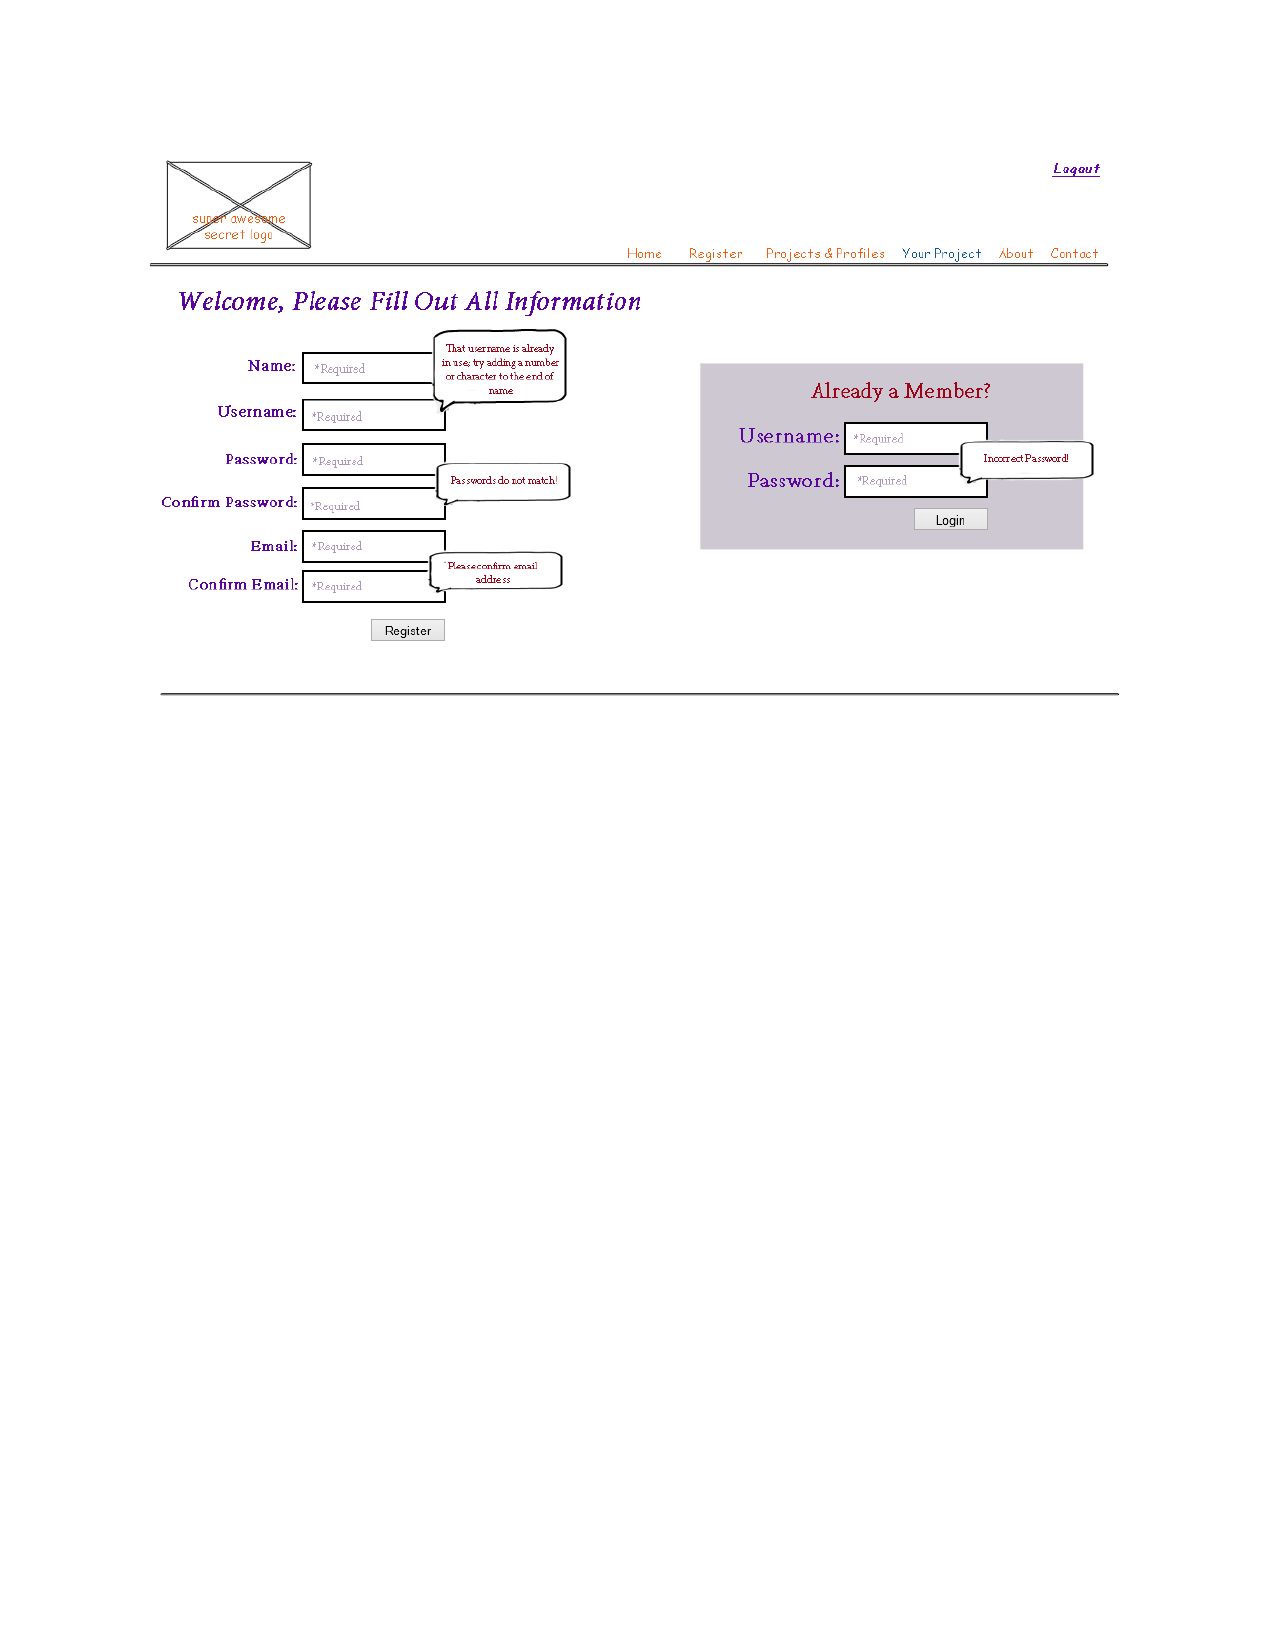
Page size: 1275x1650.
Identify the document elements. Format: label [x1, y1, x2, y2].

picture [150, 150, 1125, 779]
